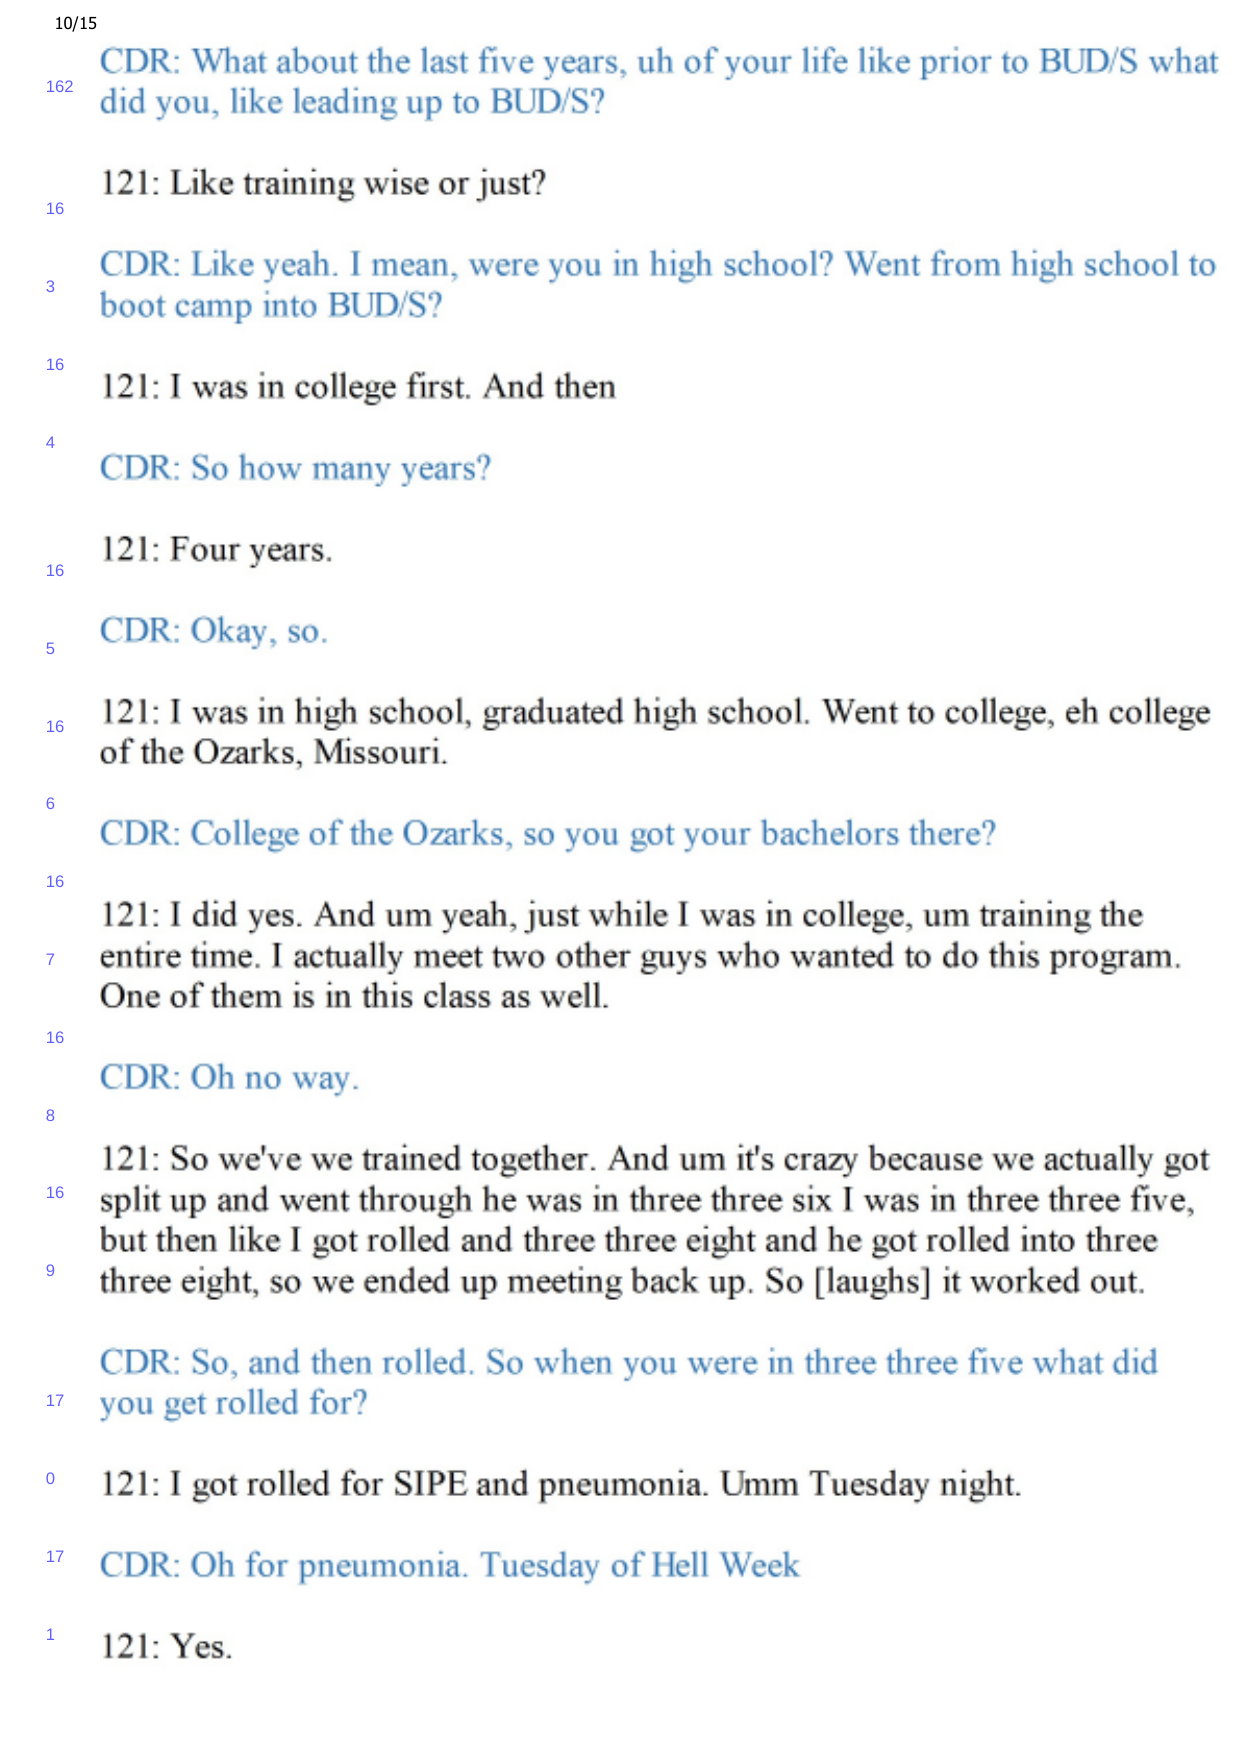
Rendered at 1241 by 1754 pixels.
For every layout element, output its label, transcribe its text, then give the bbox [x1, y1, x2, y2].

picture [100, 0, 1221, 1692]
text 162 [46, 77, 100, 96]
text 10/15 [44, 13, 100, 33]
text 165 166 167 168 169 [46, 561, 70, 1280]
text 163 164 [46, 199, 70, 452]
text 170 171 [46, 1391, 70, 1644]
